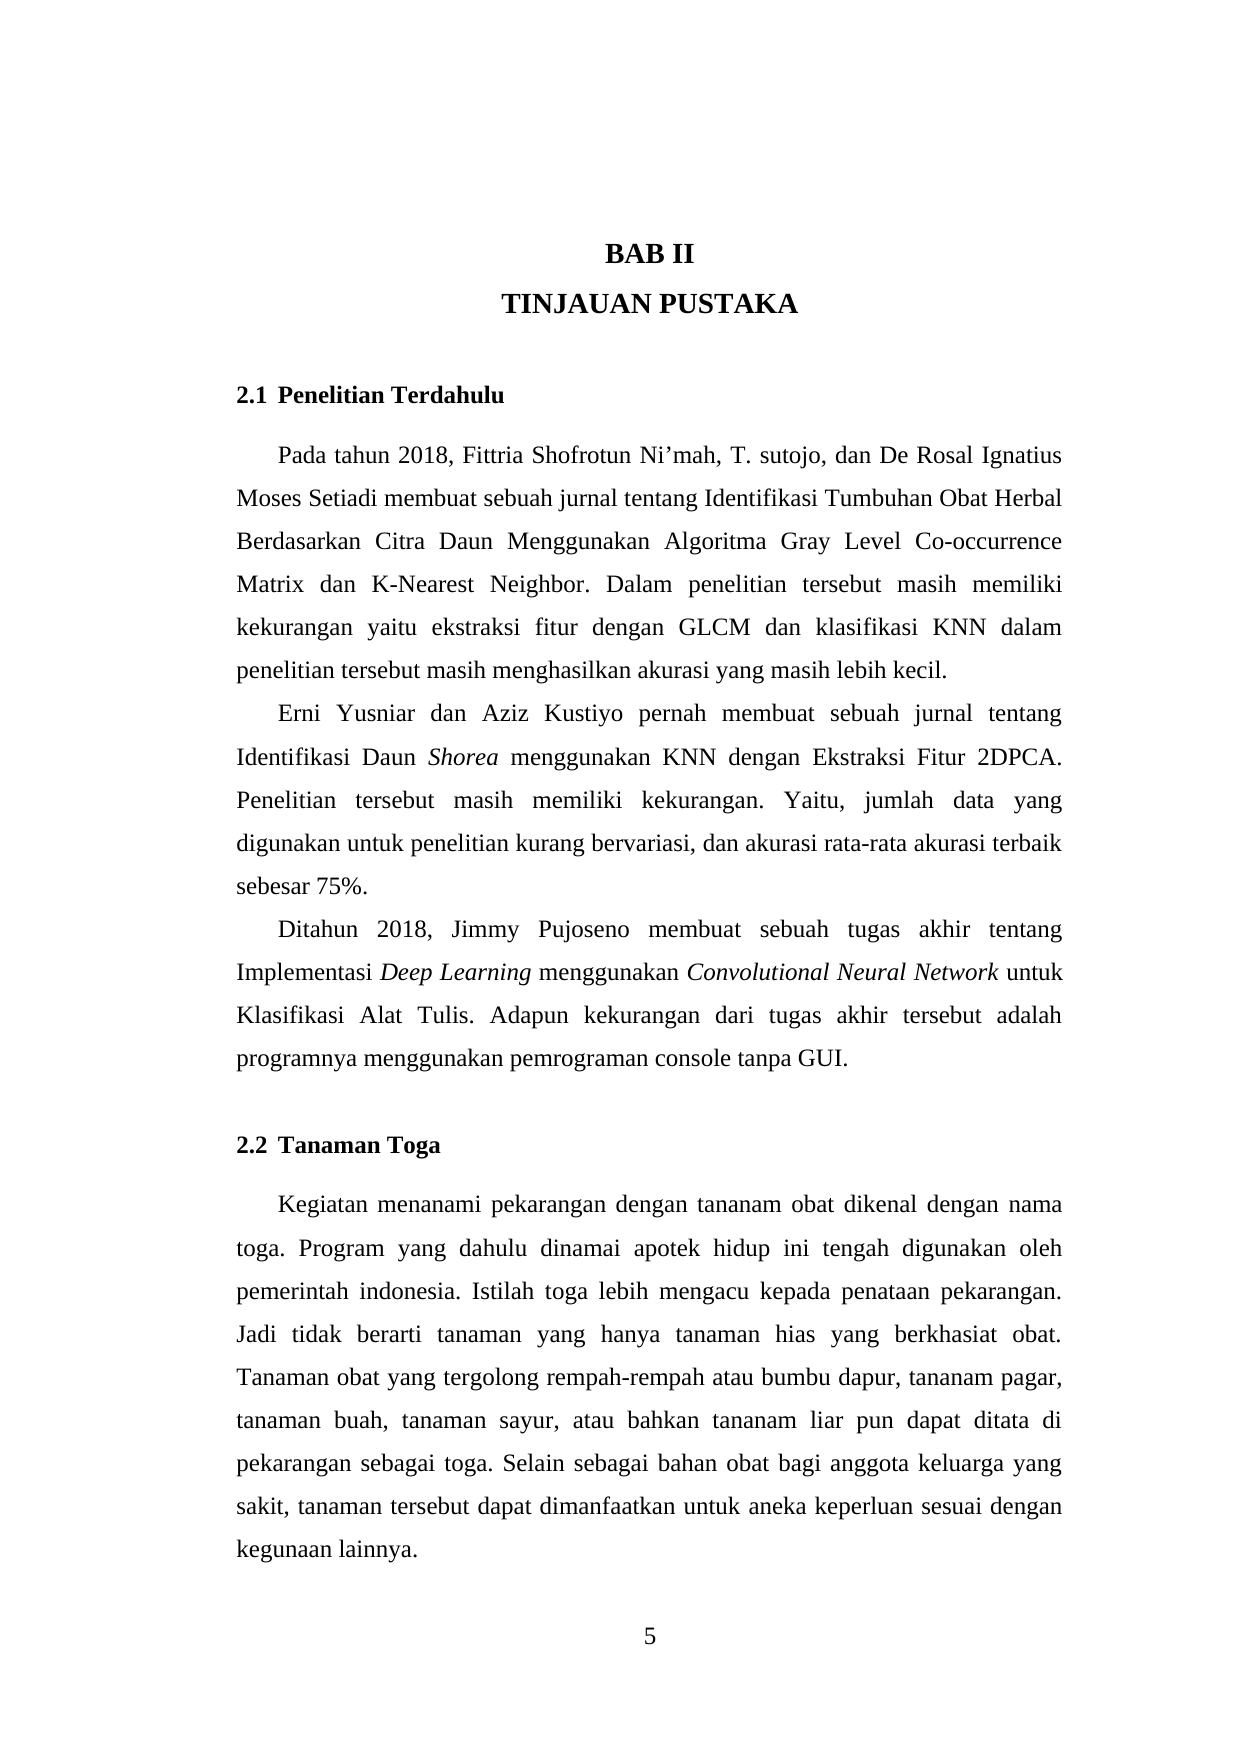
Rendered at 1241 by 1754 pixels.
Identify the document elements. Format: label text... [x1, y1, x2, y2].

subtitle Tanaman Toga [236, 1130, 1063, 1158]
text Erni Yusniar dan Aziz Kustiyo pernah membuat sebuah jurnal tentang Identifikasi Daun Shorea menggunakan KNN dengan Ekstraksi Fitur 2DPCA. Penelitian tersebut masih memiliki kekurangan. Yaitu, jumlah data yang digunakan untuk penelitian kurang bervariasi, dan akurasi rata-rata akurasi terbaik sebesar 75%. [236, 698, 1063, 900]
text TINJAUAN PUSTAKA [236, 287, 1063, 320]
text BAB II [236, 236, 1063, 270]
text Pada tahun 2018, Fittria Shofrotun Ni’mah, T. sutojo, dan De Rosal Ignatius Moses Setiadi membuat sebuah jurnal tentang Identifikasi Tumbuhan Obat Herbal Berdasarkan Citra Daun Menggunakan Algoritma Gray Level Co-occurrence Matrix dan K-Nearest Neighbor. Dalam penelitian tersebut masih memiliki kekurangan yaitu ekstraksi fitur dengan GLCM dan klasifikasi KNN dalam penelitian tersebut masih menghasilkan akurasi yang masih lebih kecil. [236, 440, 1063, 684]
subtitle Penelitian Terdahulu [236, 380, 1063, 409]
text Ditahun 2018, Jimmy Pujoseno membuat sebuah tugas akhir tentang Implementasi Deep Learning menggunakan Convolutional Neural Network untuk Klasifikasi Alat Tulis. Adapun kekurangan dari tugas akhir tersebut adalah programnya menggunakan pemrograman console tanpa GUI. [236, 914, 1063, 1072]
text Kegiatan menanami pekarangan dengan tananam obat dikenal dengan nama toga. Program yang dahulu dinamai apotek hidup ini tengah digunakan oleh pemerintah indonesia. Istilah toga lebih mengacu kepada penataan pekarangan. Jadi tidak berarti tanaman yang hanya tanaman hias yang berkhasiat obat. Tanaman obat yang tergolong rempah-rempah atau bumbu dapur, tananam pagar, tanaman buah, tanaman sayur, atau bahkan tananam liar pun dapat ditata di pekarangan sebagai toga. Selain sebagai bahan obat bagi anggota keluarga yang sakit, tanaman tersebut dapat dimanfaatkan untuk aneka keperluan sesuai dengan kegunaan lainnya. [236, 1189, 1063, 1563]
